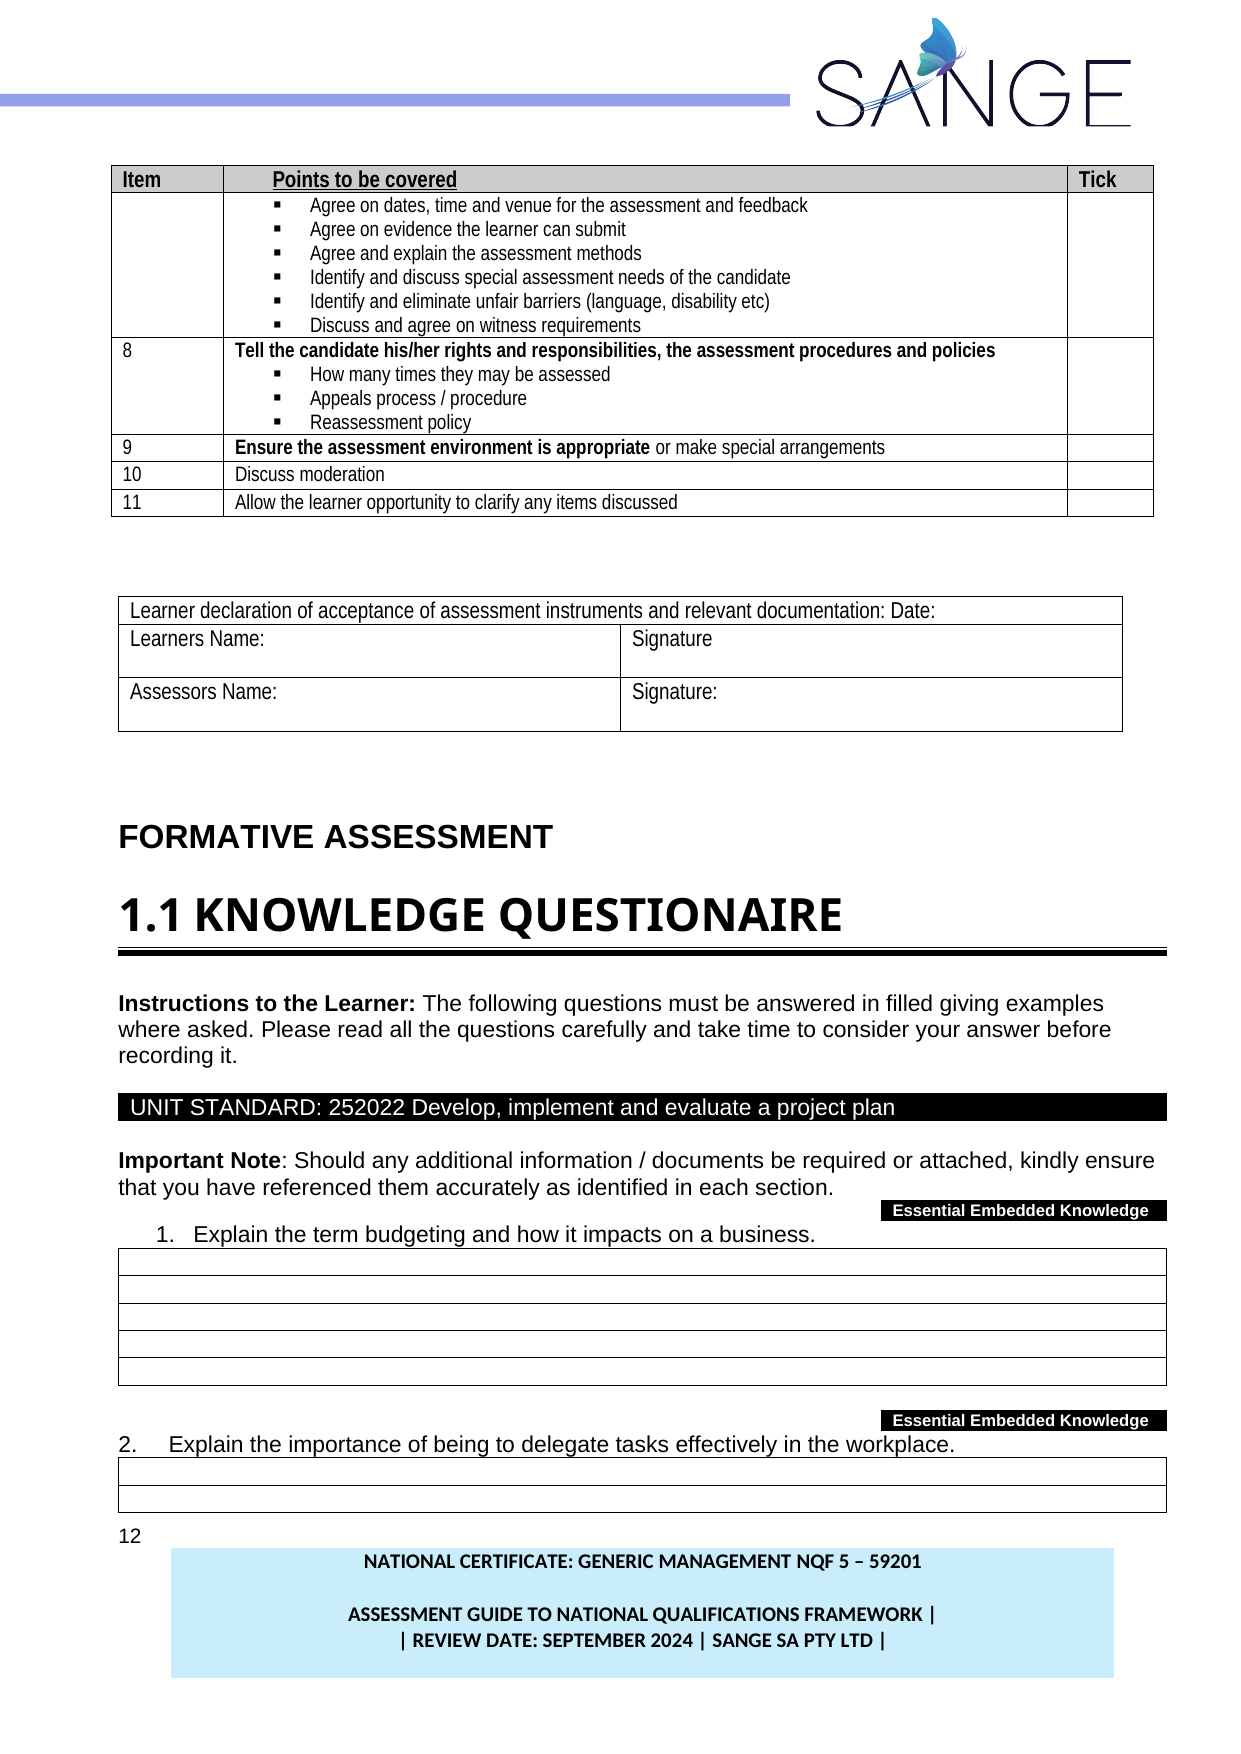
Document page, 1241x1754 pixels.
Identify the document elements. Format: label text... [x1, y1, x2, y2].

table_cell Signature: [621, 678, 1122, 731]
table_header Tick [1068, 166, 1153, 192]
table_cell Discuss moderation [224, 462, 1067, 489]
list Explain the importance of being to delegate tasks effectively in the workplace. [118, 1431, 1167, 1457]
text Instructions to the Learner: The following questions must be answered in filled giving examples where asked. Please read all the questions carefully and take time to consider your answer before recording it. [118, 989, 1167, 1069]
table_cell [119, 1276, 1166, 1302]
table_header Learner declaration of acceptance of assessment instruments and relevant documentation: Date: [119, 597, 1122, 623]
text FORMATIVE ASSESSMENT [118, 817, 1167, 856]
table_cell Ensure the assessment environment is appropriate or make special arrangements [224, 435, 1067, 461]
list Explain the term budgeting and how it impacts on a business. [156, 1221, 1167, 1248]
table_cell [1068, 462, 1153, 489]
table_cell [1068, 338, 1153, 434]
text Important Note: Should any additional information / documents be required or attached, kindly ensure that you have referenced them accurately as identified in each section. [118, 1147, 1167, 1200]
table_cell Tell the candidate his/her rights and responsibilities, the assessment procedures and policies How many times they may be assessed Appeals process / procedure Reassessment policy [224, 338, 1067, 434]
table_header Essential Embedded Knowledge [882, 1411, 1166, 1430]
table_cell [1068, 435, 1153, 461]
table_cell Allow the learner opportunity to clarify any items discussed [224, 490, 1067, 516]
table_cell Learners Name: [119, 625, 620, 677]
table_cell Signature [621, 625, 1122, 677]
table_cell [119, 1358, 1166, 1385]
table_header [119, 1249, 1166, 1275]
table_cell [224, 193, 1067, 337]
table_header Points to be covered [224, 166, 1067, 192]
table_cell Assessors Name: [119, 678, 620, 731]
table_cell [119, 1331, 1166, 1357]
table_cell [119, 1486, 1166, 1512]
table_header [119, 1458, 1166, 1485]
table_header Item [112, 166, 223, 192]
table_cell [1068, 490, 1153, 516]
table_header UNIT STANDARD: 252022 Develop, implement and evaluate a project plan [119, 1094, 1166, 1120]
table_cell 7 [112, 193, 223, 337]
table_cell 11 [112, 490, 223, 516]
table_header Essential Embedded Knowledge [882, 1201, 1166, 1220]
picture [816, 17, 1131, 127]
table_cell 9 [112, 435, 223, 461]
table_cell [119, 1304, 1166, 1330]
list knowledge questionaire [118, 882, 1167, 947]
table_cell 8 [112, 338, 223, 434]
table_cell [1068, 193, 1153, 337]
table_cell 10 [112, 462, 223, 489]
